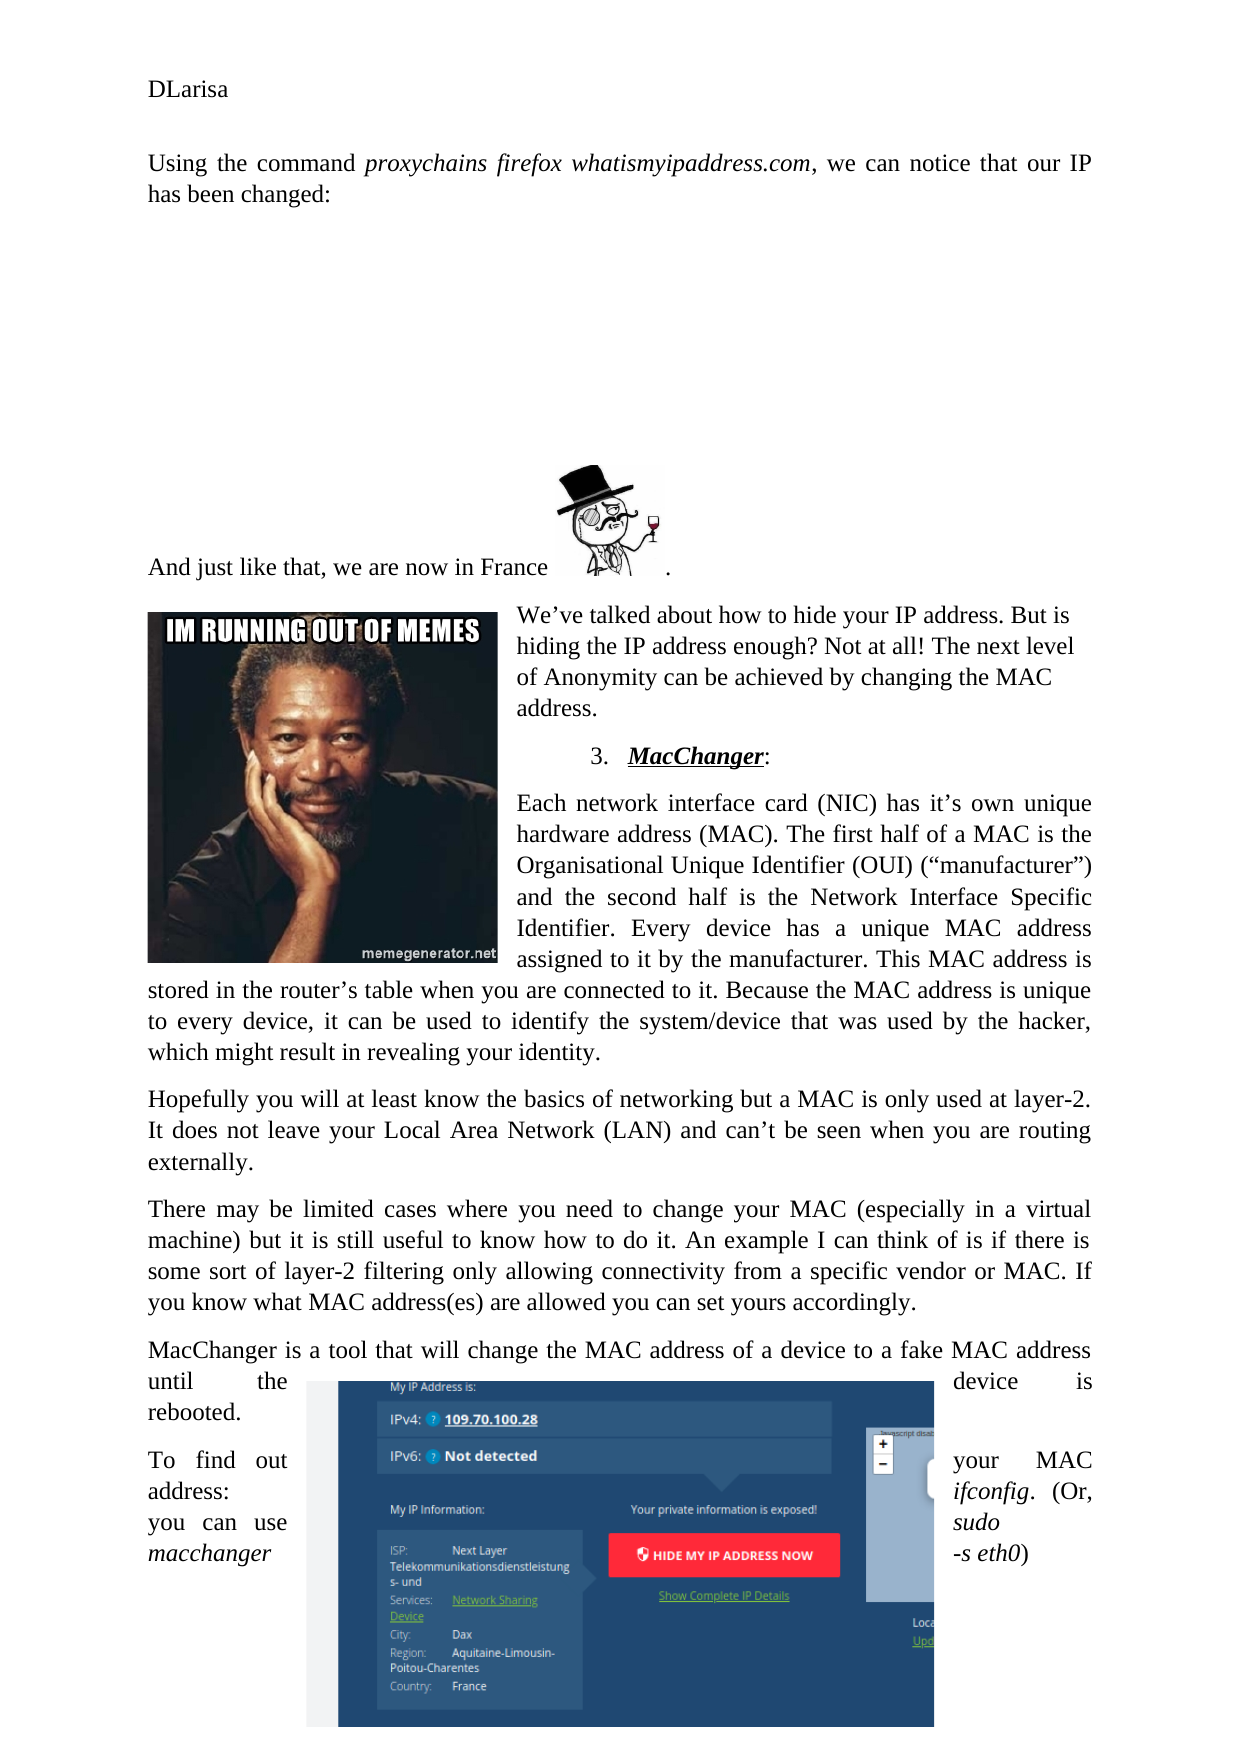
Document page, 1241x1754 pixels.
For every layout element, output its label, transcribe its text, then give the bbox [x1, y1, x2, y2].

list MacChanger: [498, 741, 1093, 769]
text MacChanger is a tool that will change the MAC address of a device to a fake MAC address until the device is rebooted. [148, 1335, 1093, 1426]
text There may be limited cases where you need to change your MAC (especially in a virtual machine) but it is still useful to know how to do it. An example I can think of is if there is some sort of layer-2 filtering only allowing connectivity from a specific vendor or MAC. If you know what MAC address(es) are allowed you can set yours accordingly. [148, 1194, 1093, 1316]
text Hopefully you will at least know the basics of networking but a MAC is only used at layer-2. It does not leave your Local Area Network (LAN) and can’t be seen when you are routing externally. [148, 1084, 1093, 1175]
text And just like that, we are now in France . [148, 465, 1093, 581]
text To find out your MAC address: ifconfig. (Or, you can use sudo macchanger -s eth0) [148, 1445, 306, 1567]
text Using the command proxychains firefox whatismyipaddress.com, we can notice that our IP has been changed: [148, 148, 1093, 207]
picture [306, 1381, 935, 1727]
text Each network interface card (NIC) has it’s own unique hardware address (MAC). The first half of a MAC is the Organisational Unique Identifier (OUI) (“manufacturer”) and the second half is the Network Interface Specific Identifier. Every device has a unique MAC address assigned to it by the manufacturer. This MAC address is stored in the router’s table when you are connected to it. Because the MAC address is unique to every device, it can be used to identify the system/device that was used by the hacker, which might result in revealing your identity. [148, 788, 1093, 1066]
text To find out your MAC address: ifconfig. (Or, you can use sudo macchanger -s eth0) [935, 1445, 1093, 1567]
picture [554, 465, 665, 576]
text We’ve talked about how to hide your IP address. But is hiding the IP address enough? Not at all! The next level of Anonymity can be achieved by changing the MAC address. [148, 600, 1093, 722]
picture [147, 612, 498, 963]
